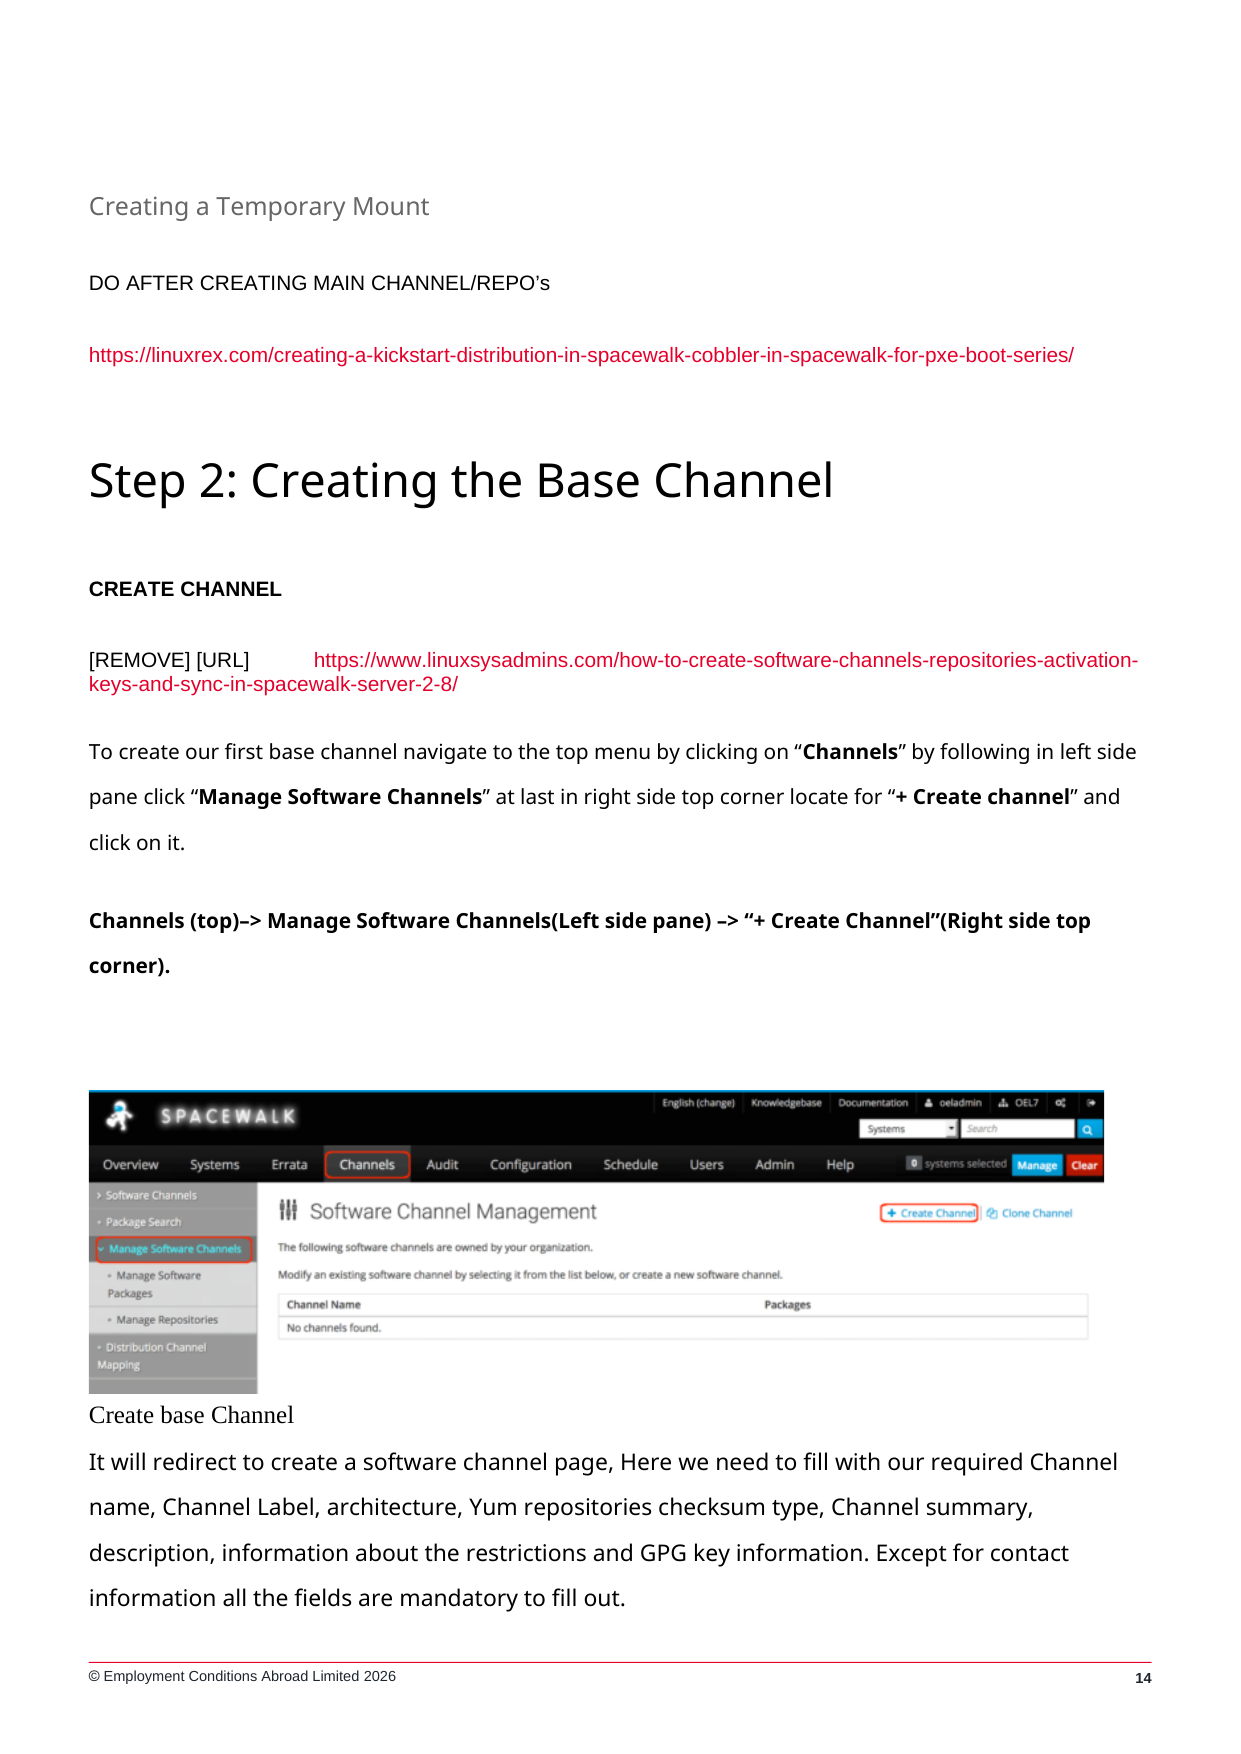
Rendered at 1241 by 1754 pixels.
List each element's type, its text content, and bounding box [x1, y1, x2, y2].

subtitle Step 2: Creating the Base Channel [89, 447, 1152, 511]
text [89, 1432, 1152, 1613]
text To create our first base channel navigate to the top menu by clicking on “Channels” by following in left side pane click “Manage Software Channels” at last in right side top corner locate for “+ Create channel” and click on it. [89, 720, 1152, 856]
subtitle Creating a Temporary Mount [89, 189, 1152, 223]
text DO AFTER CREATING MAIN CHANNEL/REPO’s [89, 271, 1152, 295]
picture [88, 1094, 1105, 1394]
text [REMOVE] [URL] https://www.linuxsysadmins.com/how-to-create-software-channels-repositories-activation-keys-and-sync-in-spacewalk-server-2-8/ [89, 648, 1152, 696]
text https://linuxrex.com/creating-a-kickstart-distribution-in-spacewalk-cobbler-in-spacewalk-for-pxe-boot-series/ [89, 343, 1152, 367]
text CREATE CHANNEL [89, 576, 1152, 600]
text Channels (top)–> Manage Software Channels(Left side pane) –> “+ Create Channel”(Right side top corner). [89, 889, 1152, 979]
